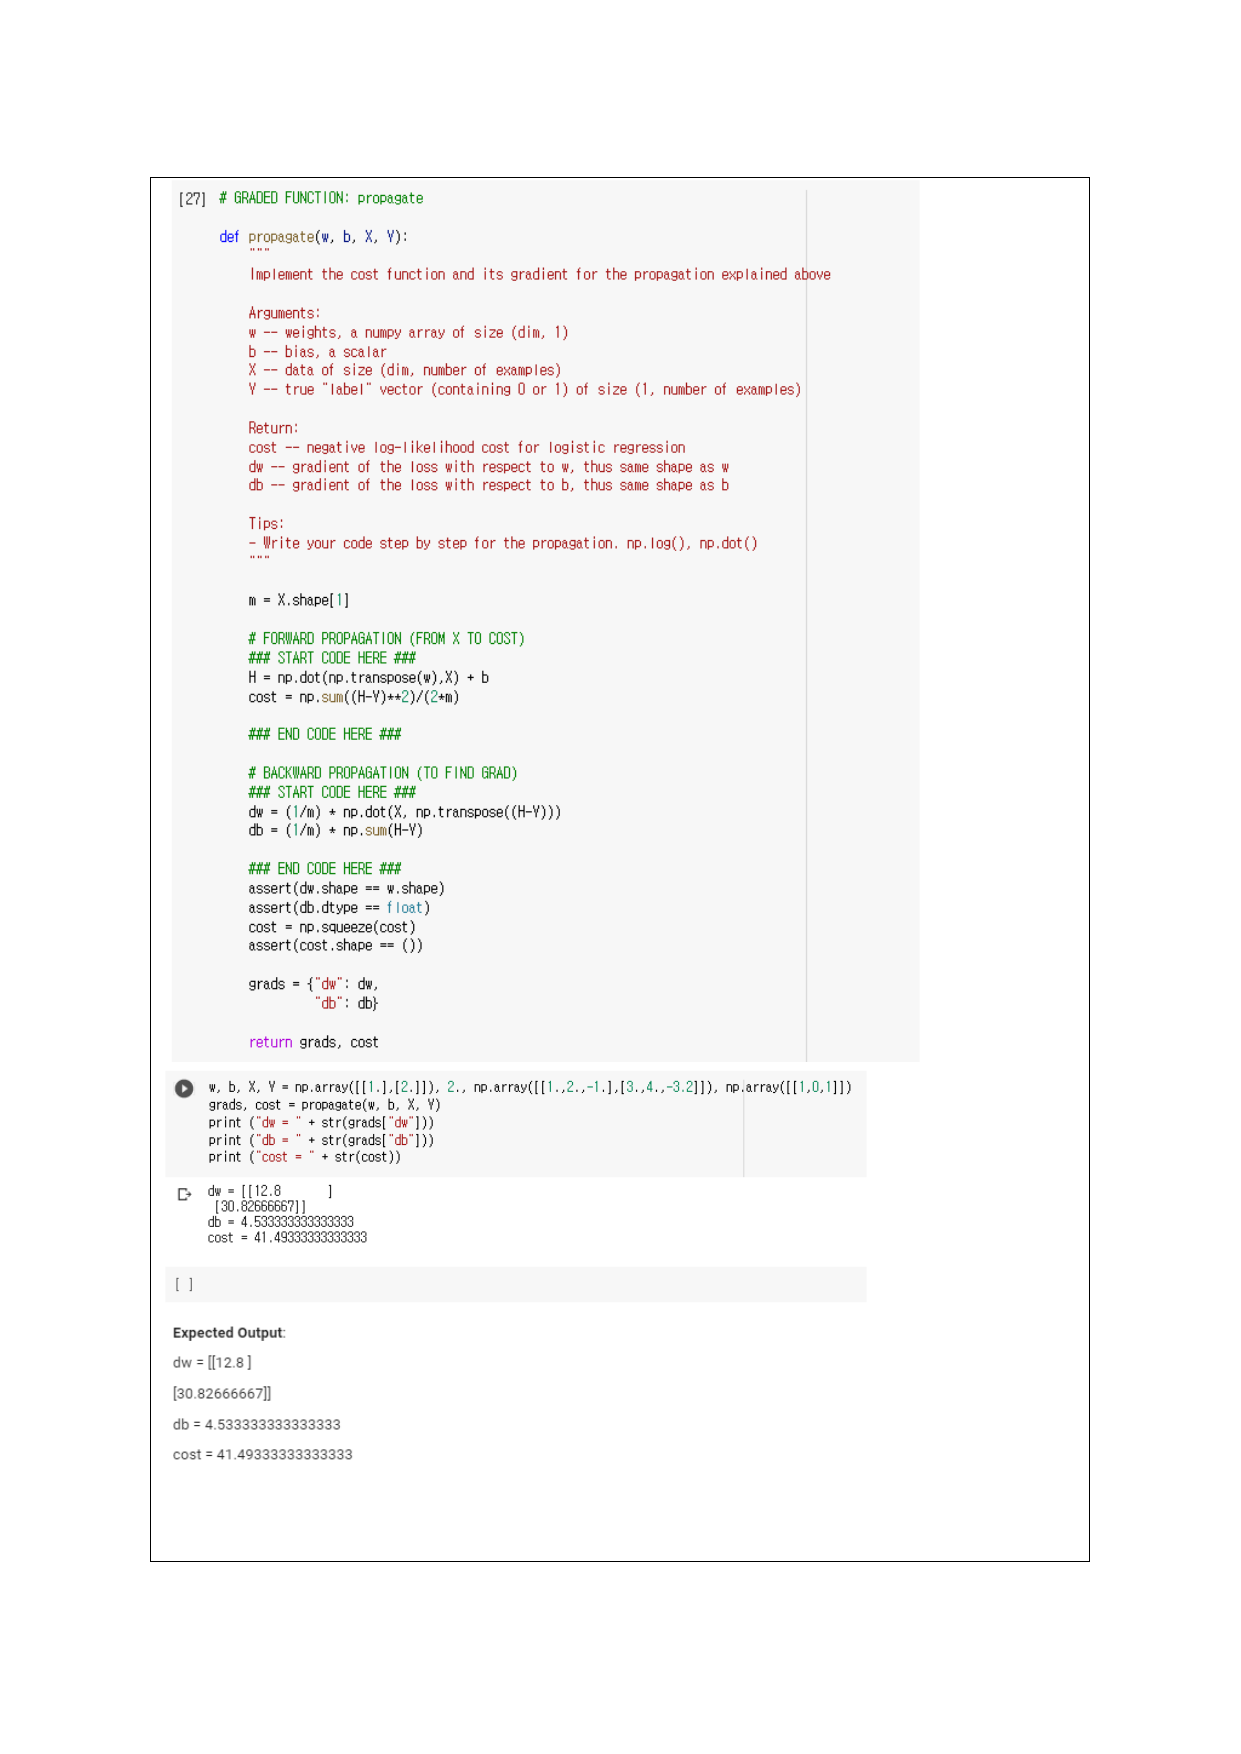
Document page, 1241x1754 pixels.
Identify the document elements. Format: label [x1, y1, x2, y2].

table_cell [151, 178, 1089, 1561]
picture [161, 178, 920, 1476]
